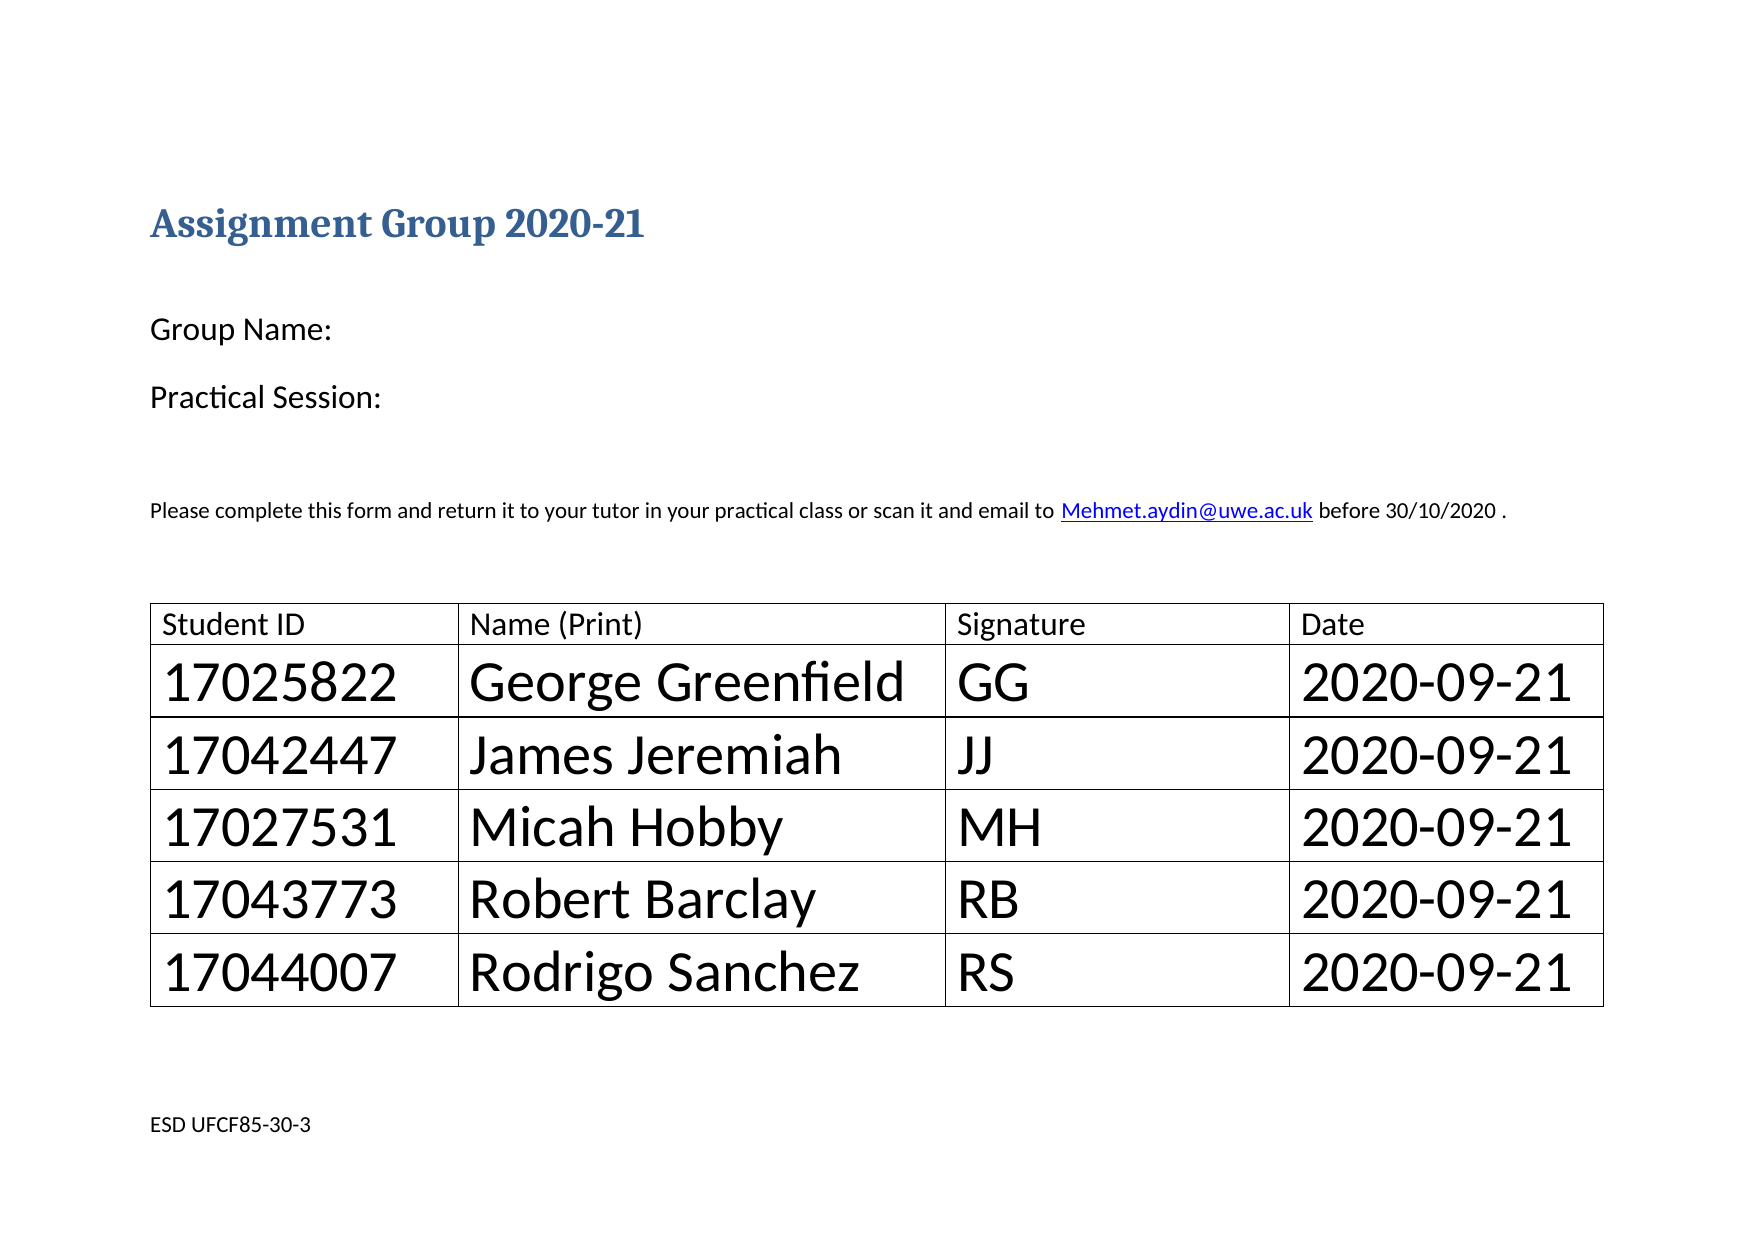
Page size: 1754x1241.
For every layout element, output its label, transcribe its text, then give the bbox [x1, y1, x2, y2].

subtitle Assignment Group 2020-21 [150, 200, 1604, 248]
table_cell 2020-09-21 [1290, 645, 1603, 716]
table_header Date [1290, 604, 1603, 644]
table_cell 2020-09-21 [1290, 790, 1603, 861]
table_cell 17044007 [151, 934, 458, 1006]
table_cell Micah Hobby [459, 790, 945, 861]
text Please complete this form and return it to your tutor in your practical class or scan it and email to Mehmet.aydin@uwe.ac.uk before 30/10/2020 . [150, 496, 1604, 524]
table_cell 2020-09-21 [1290, 934, 1603, 1006]
table_cell JJ [946, 718, 1289, 789]
table_cell 2020-09-21 [1290, 862, 1603, 933]
table_header Student ID [151, 604, 458, 644]
table_header Signature [946, 604, 1289, 644]
table_cell 2020-09-21 [1290, 718, 1603, 789]
text Group Name: [150, 308, 1604, 349]
table_cell MH [946, 790, 1289, 861]
table_cell Robert Barclay [459, 862, 945, 933]
table_cell 17043773 [151, 862, 458, 933]
table_cell RS [946, 934, 1289, 1006]
table_cell 17027531 [151, 790, 458, 861]
table_cell 17025822 [151, 645, 458, 716]
table_cell James Jeremiah [459, 718, 945, 789]
table_cell Rodrigo Sanchez [459, 934, 945, 1006]
text Practical Session: [150, 376, 1604, 416]
table_cell George Greenfield [459, 645, 945, 716]
table_header Name (Print) [459, 604, 945, 644]
table_cell 17042447 [151, 718, 458, 789]
table_cell RB [946, 862, 1289, 933]
table_cell GG [946, 645, 1289, 716]
